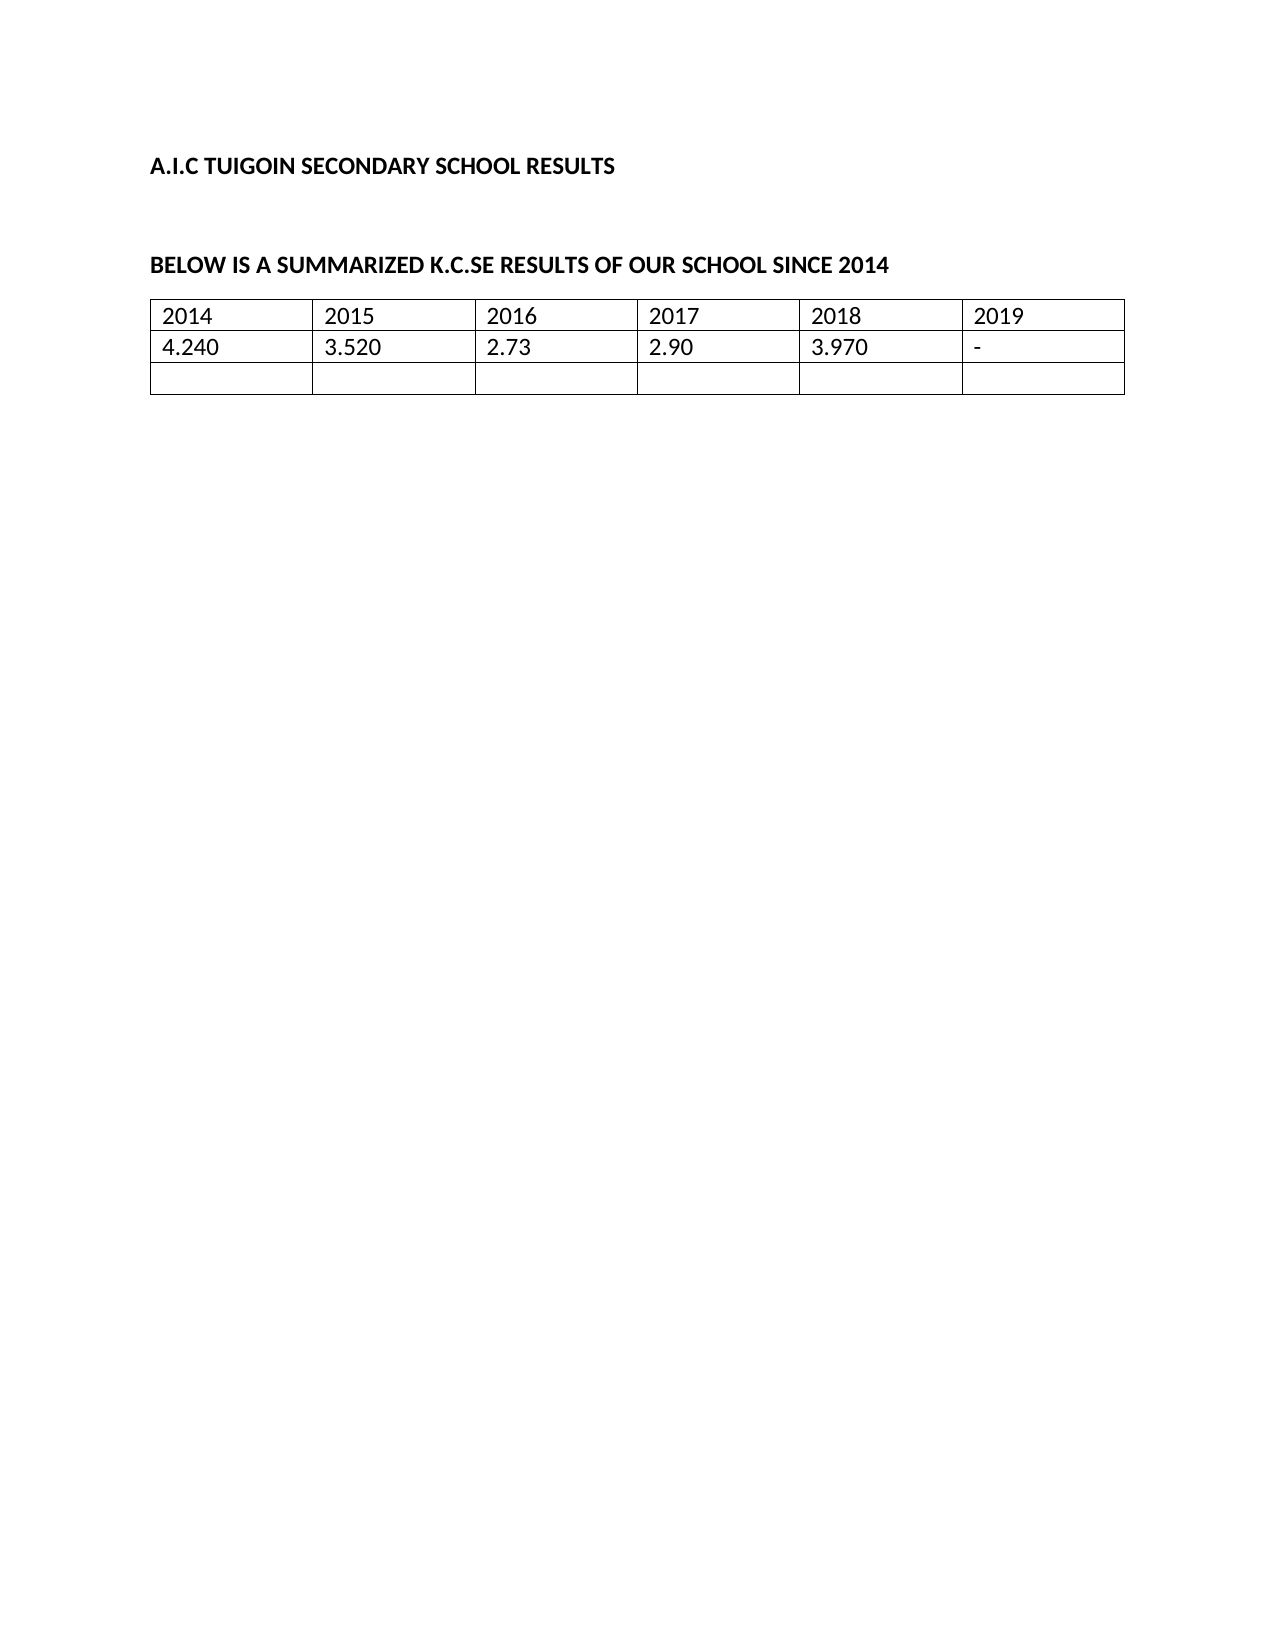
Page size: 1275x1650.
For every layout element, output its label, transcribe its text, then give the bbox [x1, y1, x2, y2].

table_cell 3.520 [313, 331, 475, 362]
table_header 2018 [800, 300, 962, 330]
table_cell [476, 363, 637, 393]
table_cell 2.73 [476, 331, 637, 362]
table_cell [313, 363, 475, 393]
table_header 2015 [313, 300, 475, 330]
table_header 2017 [638, 300, 799, 330]
table_cell - [963, 331, 1124, 362]
table_cell 2.90 [638, 331, 799, 362]
table_cell [151, 363, 312, 393]
text BELOW IS A SUMMARIZED K.C.SE RESULTS OF OUR SCHOOL SINCE 2014 [150, 249, 1125, 280]
table_header 2019 [963, 300, 1124, 330]
table_cell 3.970 [800, 331, 962, 362]
table_cell [638, 363, 799, 393]
table_header 2014 [151, 300, 312, 330]
table_cell 4.240 [151, 331, 312, 362]
table_cell [963, 363, 1124, 393]
table_cell [800, 363, 962, 393]
text A.I.C TUIGOIN SECONDARY SCHOOL RESULTS [150, 150, 1125, 181]
table_header 2016 [476, 300, 637, 330]
